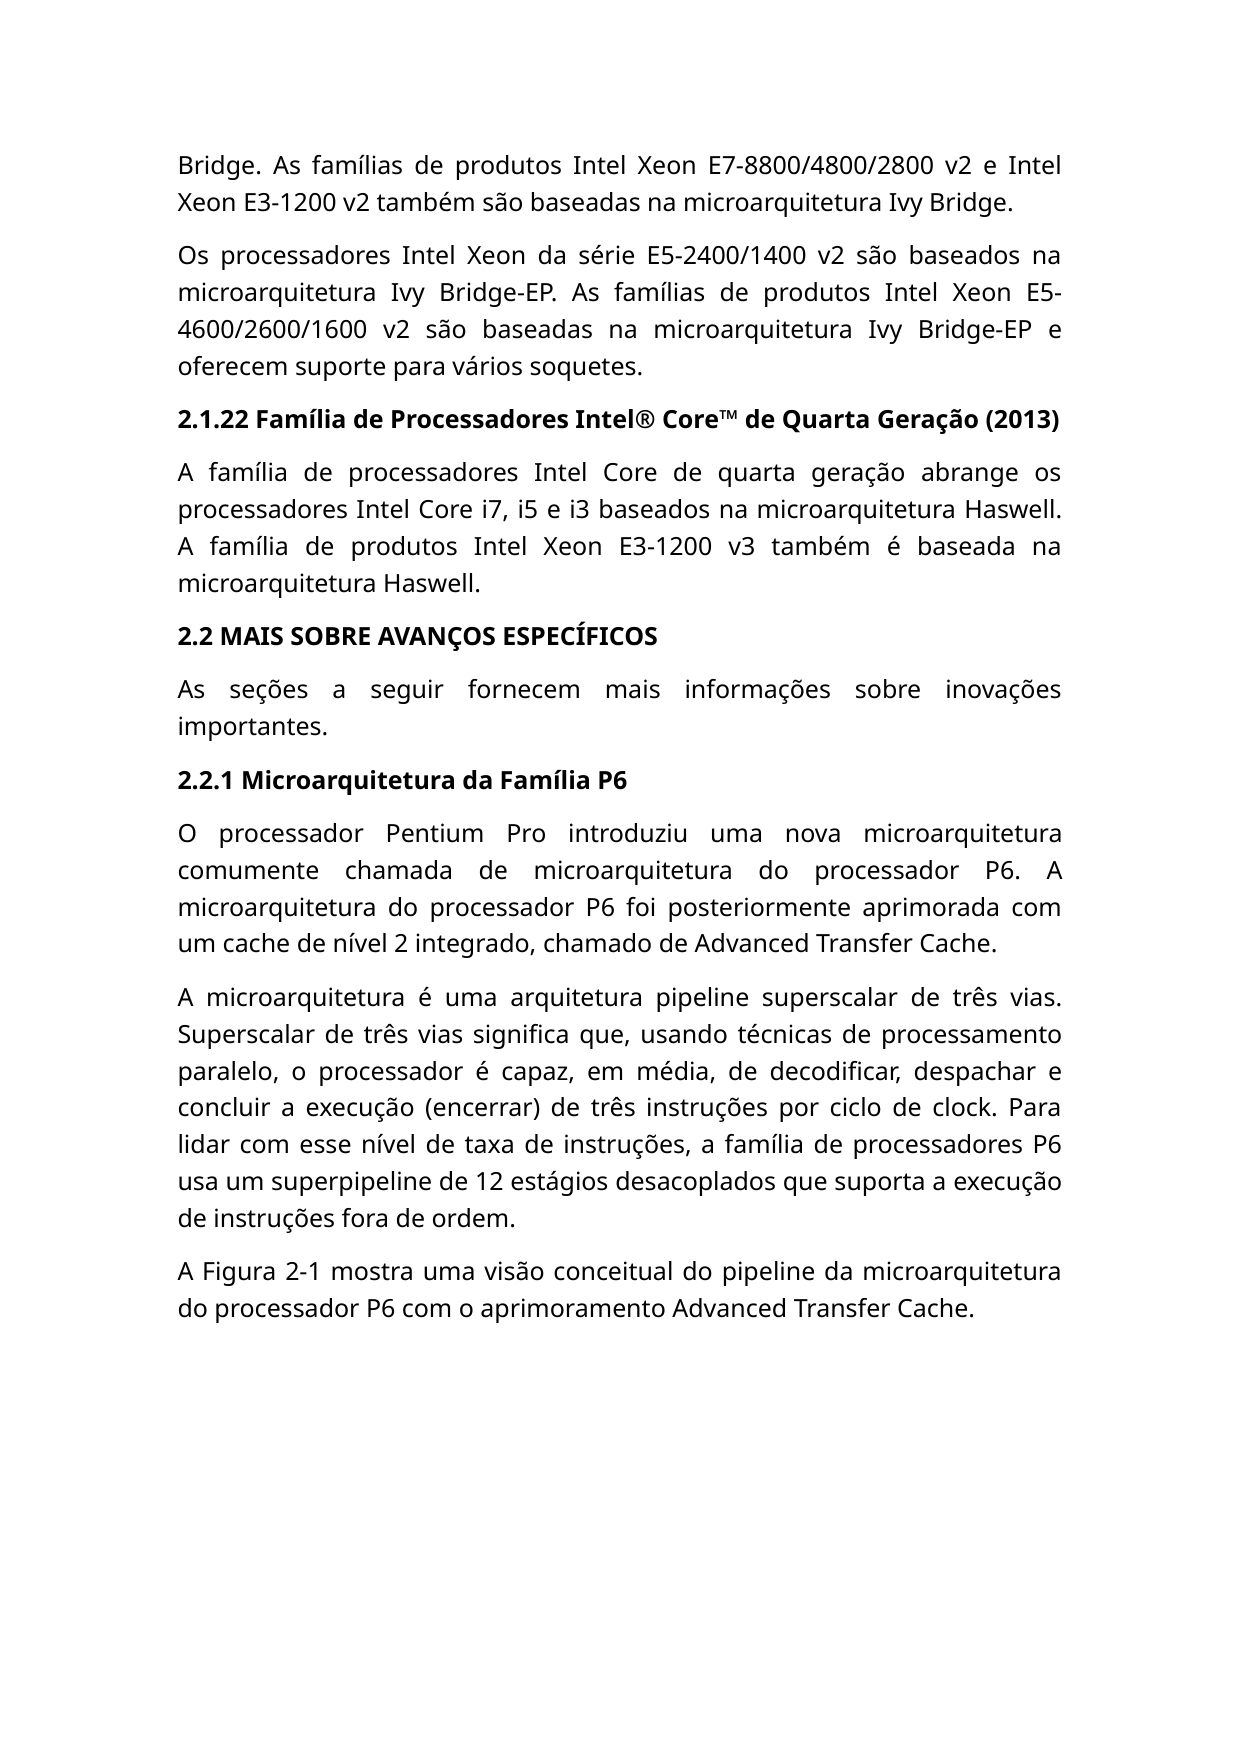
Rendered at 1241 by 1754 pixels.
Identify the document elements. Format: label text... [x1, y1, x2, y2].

text A microarquitetura é uma arquitetura pipeline superscalar de três vias. Superscalar de três vias significa que, usando técnicas de processamento paralelo, o processador é capaz, em média, de decodificar, despachar e concluir a execução (encerrar) de três instruções por ciclo de clock. Para lidar com esse nível de taxa de instruções, a família de processadores P6 usa um superpipeline de 12 estágios desacoplados que suporta a execução de instruções fora de ordem. [177, 979, 1063, 1234]
text A família de processadores Intel Core de quarta geração abrange os processadores Intel Core i7, i5 e i3 baseados na microarquitetura Haswell. A família de produtos Intel Xeon E3-1200 v3 também é baseada na microarquitetura Haswell. [177, 455, 1063, 599]
text As seções a seguir fornecem mais informações sobre inovações importantes. [177, 672, 1063, 743]
text A Figura 2-1 mostra uma visão conceitual do pipeline da microarquitetura do processador P6 com o aprimoramento Advanced Transfer Cache. [177, 1254, 1063, 1324]
text 2.2.1 Microarquitetura da Família P6 [177, 762, 1063, 796]
text Os processadores Intel Xeon da série E5-2400/1400 v2 são baseados na microarquitetura Ivy Bridge-EP. As famílias de produtos Intel Xeon E5-4600/2600/1600 v2 são baseadas na microarquitetura Ivy Bridge-EP e oferecem suporte para vários soquetes. [177, 238, 1063, 382]
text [177, 148, 1063, 218]
text 2.2 MAIS SOBRE AVANÇOS ESPECÍFICOS [177, 619, 1063, 653]
text 2.1.22 Família de Processadores Intel® Core™ de Quarta Geração (2013) [177, 402, 1063, 436]
text O processador Pentium Pro introduziu uma nova microarquitetura comumente chamada de microarquitetura do processador P6. A microarquitetura do processador P6 foi posteriormente aprimorada com um cache de nível 2 integrado, chamado de Advanced Transfer Cache. [177, 816, 1063, 960]
